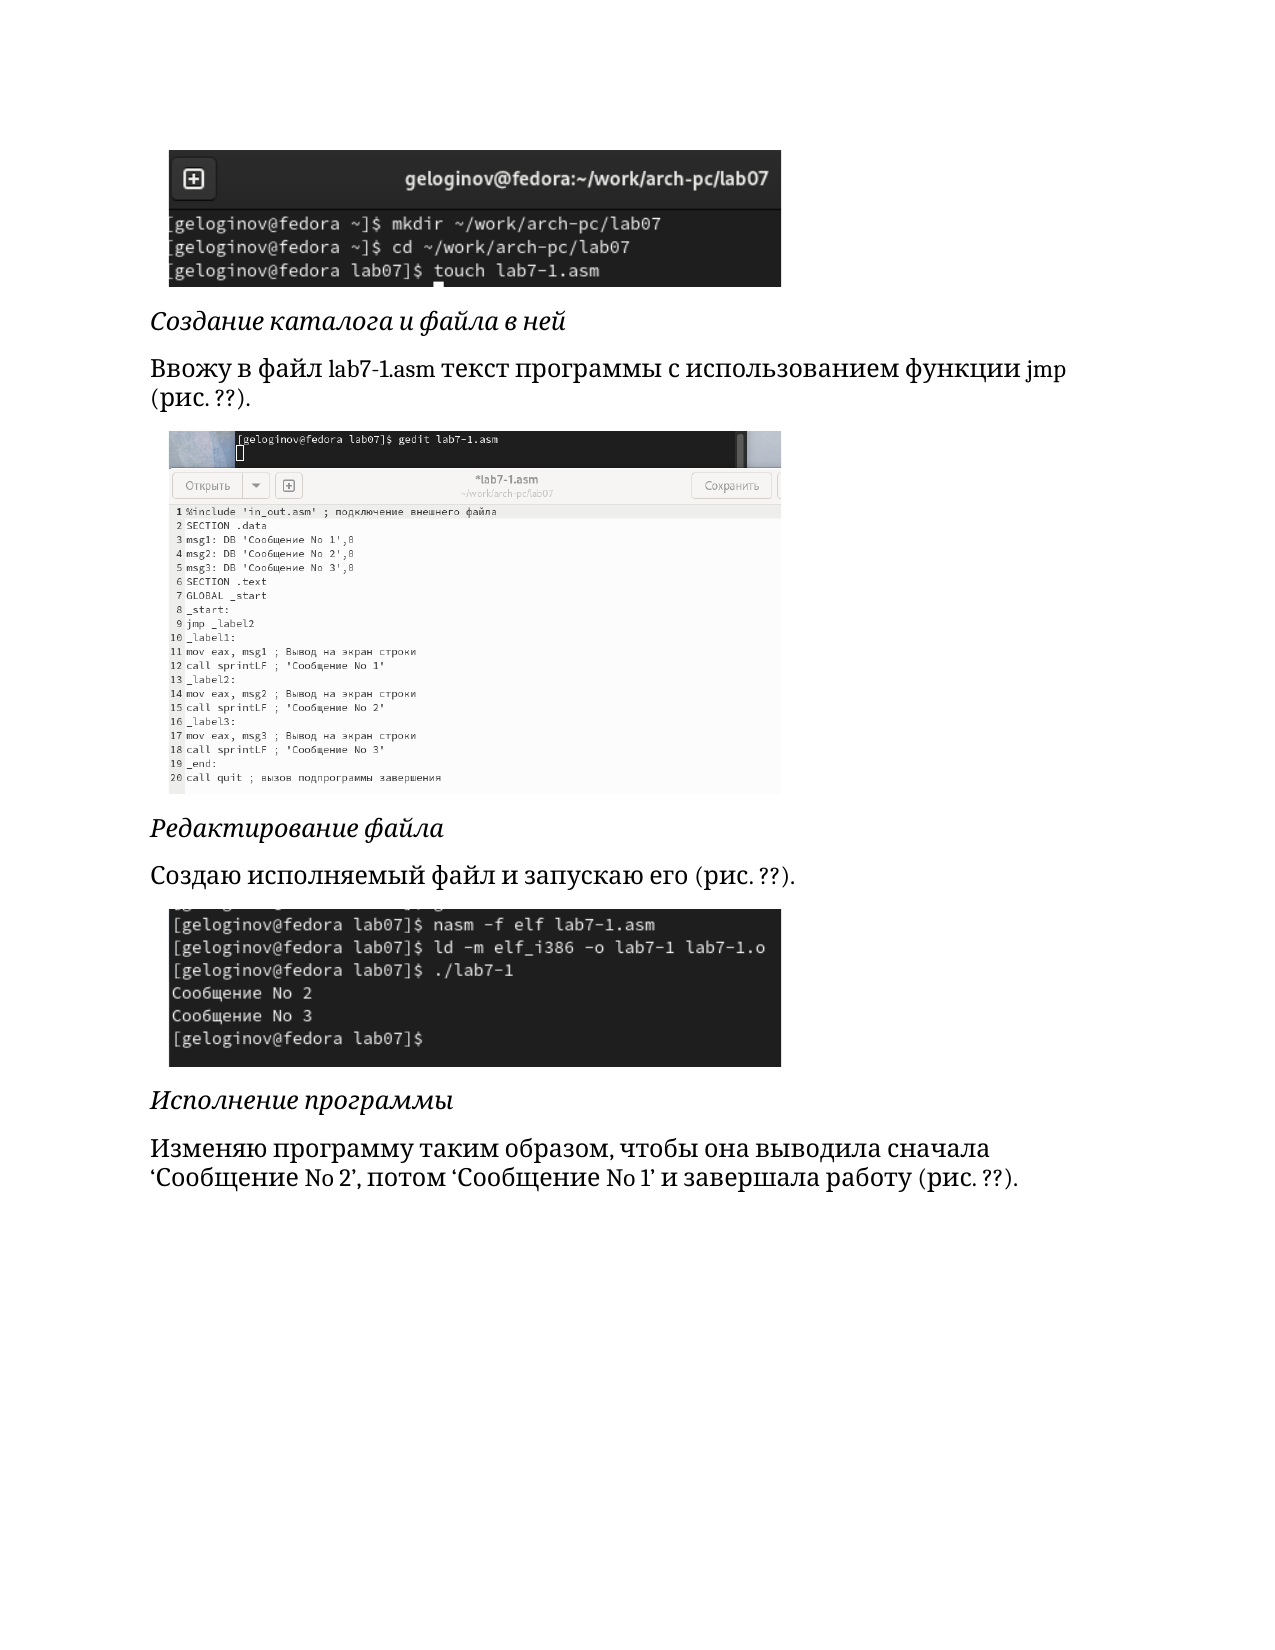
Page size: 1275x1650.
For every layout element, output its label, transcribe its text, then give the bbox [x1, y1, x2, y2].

text Ввожу в файл lab7-1.asm текст программы с использованием функции jmp (рис. ??). [150, 355, 1125, 413]
text Изменяю программу таким образом, чтобы она выводила сначала ‘Сообщение No 2’, потом ‘Сообщение No 1’ и завершала работу (рис. ??). [150, 1135, 1125, 1192]
picture [168, 909, 782, 1067]
picture [168, 150, 782, 287]
picture [168, 431, 782, 794]
text Создание каталога и файла в ней [150, 308, 1125, 337]
text Исполнение программы [150, 1087, 1125, 1116]
text Редактирование файла [150, 814, 1125, 843]
text Создаю исполняемый файл и запускаю его (рис. ??). [150, 862, 1125, 891]
